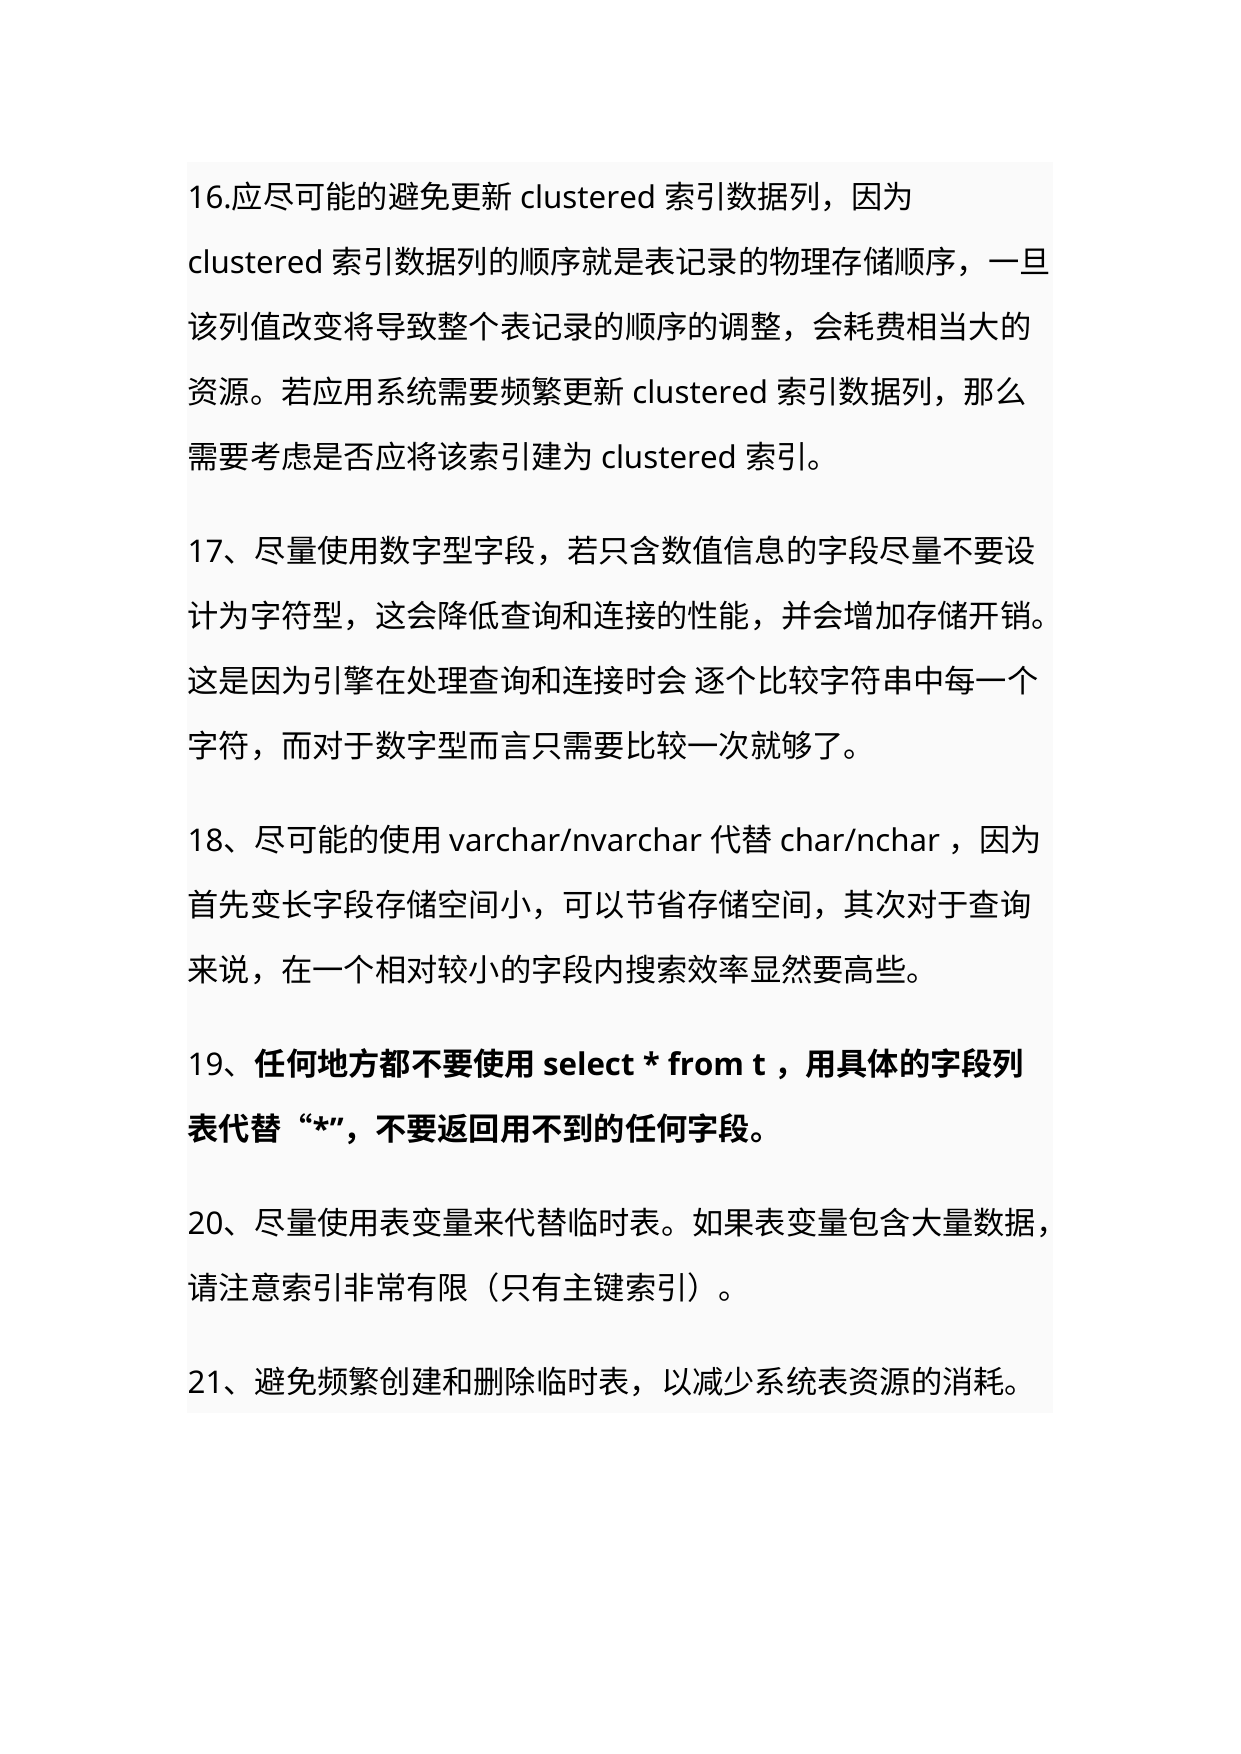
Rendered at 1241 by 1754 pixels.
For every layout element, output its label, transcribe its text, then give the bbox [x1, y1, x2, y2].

text 19、任何地方都不要使用 select * from t ，用具体的字段列表代替“*”，不要返回用不到的任何字段。 [187, 1029, 1053, 1159]
text 17、尽量使用数字型字段，若只含数值信息的字段尽量不要设计为字符型，这会降低查询和连接的性能，并会增加存储开销。这是因为引擎在处理查询和连接时会 逐个比较字符串中每一个字符，而对于数字型而言只需要比较一次就够了。 [187, 516, 1053, 776]
text 20、尽量使用表变量来代替临时表。如果表变量包含大量数据，请注意索引非常有限（只有主键索引）。 [187, 1189, 1053, 1319]
text 21、避免频繁创建和删除临时表，以减少系统表资源的消耗。 [187, 1348, 1053, 1413]
text 18、尽可能的使用 varchar/nvarchar 代替 char/nchar ，因为首先变长字段存储空间小，可以节省存储空间，其次对于查询来说，在一个相对较小的字段内搜索效率显然要高些。 [187, 805, 1053, 1000]
text 16.应尽可能的避免更新 clustered 索引数据列，因为 clustered 索引数据列的顺序就是表记录的物理存储顺序，一旦该列值改变将导致整个表记录的顺序的调整，会耗费相当大的资源。若应用系统需要频繁更新 clustered 索引数据列，那么需要考虑是否应将该索引建为 clustered 索引。 [187, 162, 1053, 487]
